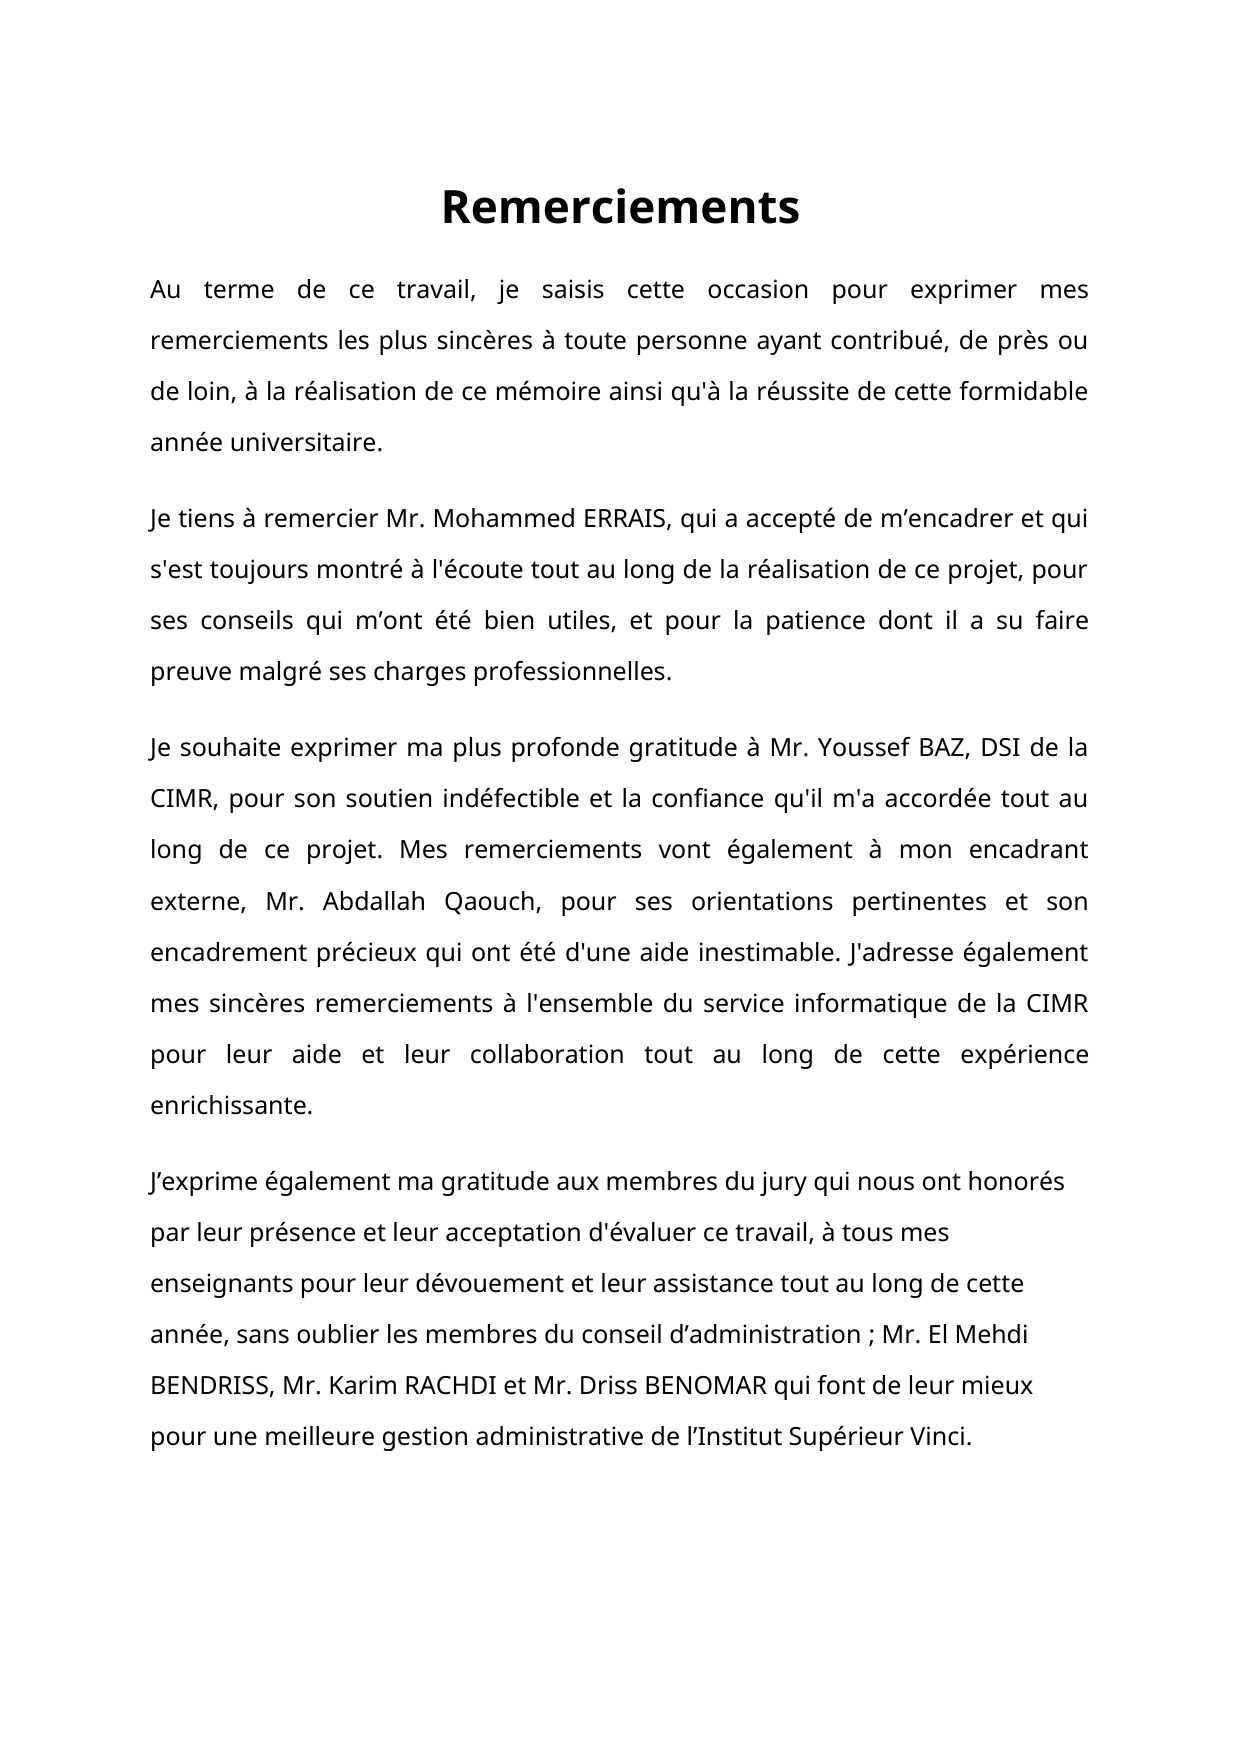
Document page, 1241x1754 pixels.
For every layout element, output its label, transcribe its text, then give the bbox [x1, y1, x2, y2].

text Je tiens à remercier Mr. Mohammed ERRAIS, qui a accepté de m’encadrer et qui s'est toujours montré à l'écoute tout au long de la réalisation de ce projet, pour ses conseils qui m’ont été bien utiles, et pour la patience dont il a su faire preuve malgré ses charges professionnelles. [150, 501, 1090, 688]
text Au terme de ce travail, je saisis cette occasion pour exprimer mes remerciements les plus sincères à toute personne ayant contribué, de près ou de loin, à la réalisation de ce mémoire ainsi qu'à la réussite de cette formidable année universitaire. [150, 272, 1090, 459]
text Je souhaite exprimer ma plus profonde gratitude à Mr. Youssef BAZ, DSI de la CIMR, pour son soutien indéfectible et la confiance qu'il m'a accordée tout au long de ce projet. Mes remerciements vont également à mon encadrant externe, Mr. Abdallah Qaouch, pour ses orientations pertinentes et son encadrement précieux qui ont été d'une aide inestimable. J'adresse également mes sincères remerciements à l'ensemble du service informatique de la CIMR pour leur aide et leur collaboration tout au long de cette expérience enrichissante. [150, 730, 1090, 1121]
subtitle Remerciements [150, 175, 1090, 237]
text J’exprime également ma gratitude aux membres du jury qui nous ont honorés par leur présence et leur acceptation d'évaluer ce travail, à tous mes enseignants pour leur dévouement et leur assistance tout au long de cette année, sans oublier les membres du conseil d’administration ; Mr. El Mehdi BENDRISS, Mr. Karim RACHDI et Mr. Driss BENOMAR qui font de leur mieux pour une meilleure gestion administrative de l’Institut Supérieur Vinci. [150, 1163, 1090, 1453]
